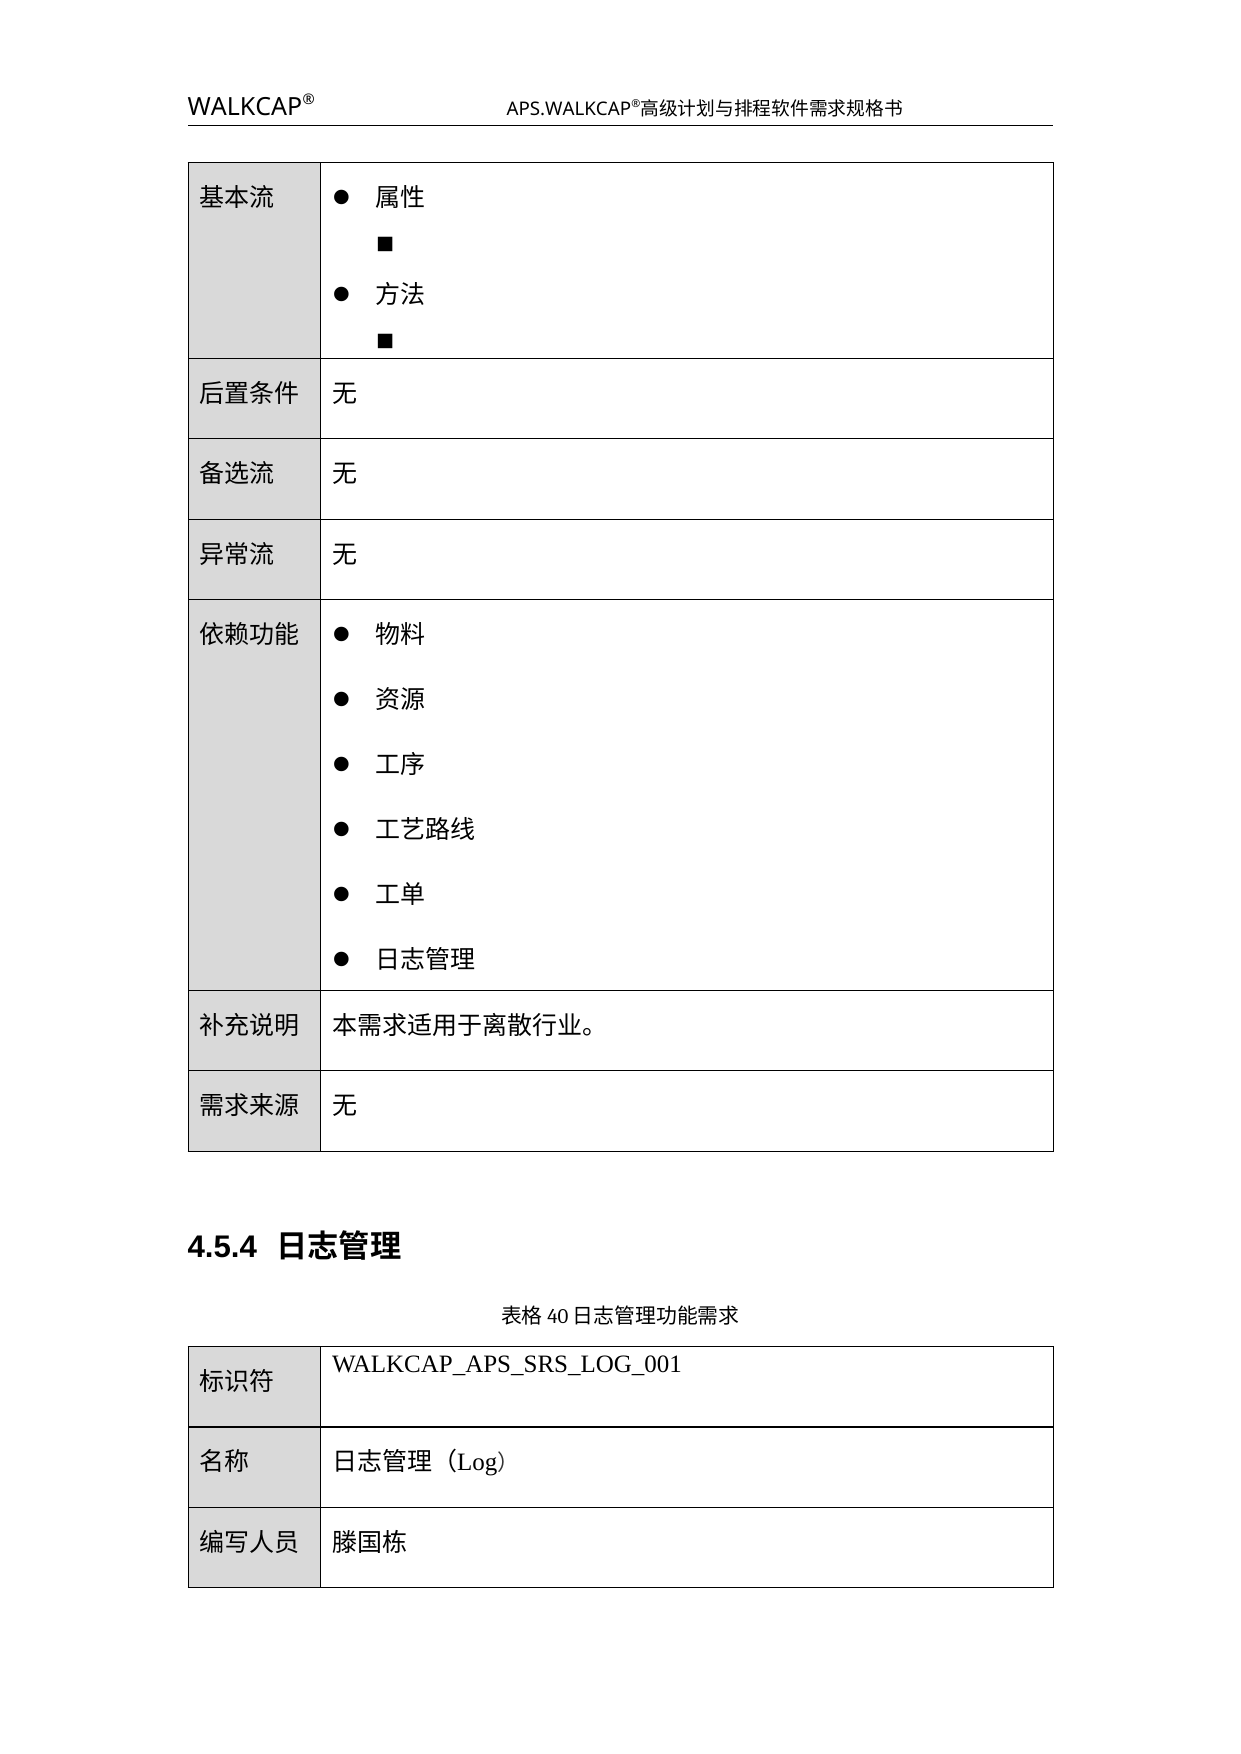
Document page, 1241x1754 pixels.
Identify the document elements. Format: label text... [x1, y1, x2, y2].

table_cell 依赖功能 [189, 600, 320, 990]
table_cell 异常流 [189, 520, 320, 599]
table_header WALKCAP_APS_SRS_LOG_001 [321, 1347, 1053, 1426]
table_cell 编写人员 [189, 1508, 320, 1587]
table_cell 备选流 [189, 439, 320, 519]
table_cell 滕国栋 [321, 1508, 1053, 1587]
text 日志管理 [187, 1221, 1053, 1267]
table_cell 名称 [189, 1428, 320, 1507]
table_cell 属性 方法 [321, 163, 1053, 358]
text 表格 40 日志管理功能需求 [187, 1298, 1053, 1331]
table_cell 后置条件 [189, 359, 320, 438]
table_cell 无 [321, 520, 1053, 599]
table_cell 基本流 [189, 163, 320, 358]
table_cell 无 [321, 439, 1053, 519]
table_cell 需求来源 [189, 1071, 320, 1151]
table_header 标识符 [189, 1347, 320, 1426]
table_cell 无 [321, 1071, 1053, 1151]
table_cell 日志管理（Log） [321, 1428, 1053, 1507]
table_cell 补充说明 [189, 991, 320, 1070]
table_cell 物料 资源 工序 工艺路线 工单 日志管理 [321, 600, 1053, 990]
table_cell 无 [321, 359, 1053, 438]
table_cell 本需求适用于离散行业。 [321, 991, 1053, 1070]
